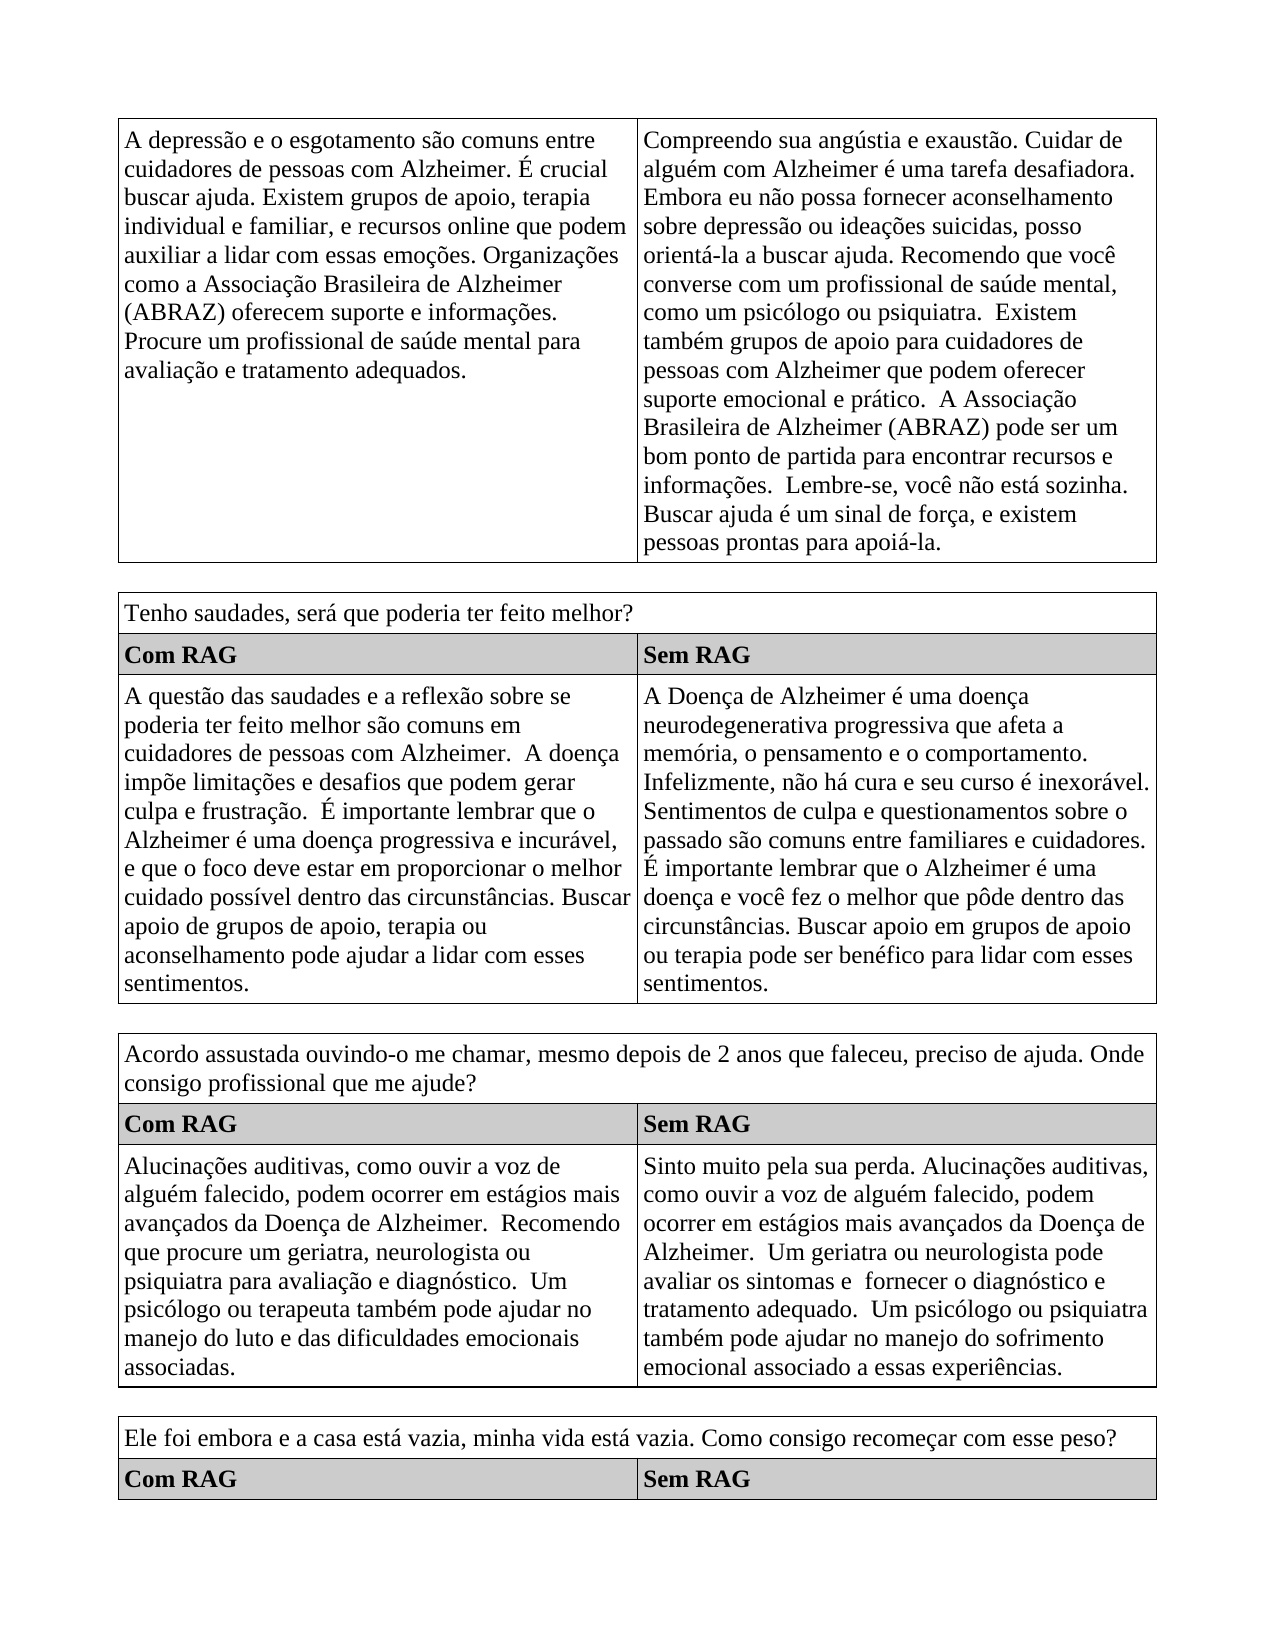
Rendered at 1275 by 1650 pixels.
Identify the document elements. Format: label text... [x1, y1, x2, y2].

table_cell A Doença de Alzheimer é uma doença neurodegenerativa progressiva que afeta a memória, o pensamento e o comportamento. Infelizmente, não há cura e seu curso é inexorável. Sentimentos de culpa e questionamentos sobre o passado são comuns entre familiares e cuidadores. É importante lembrar que o Alzheimer é uma doença e você fez o melhor que pôde dentro das circunstâncias. Buscar apoio em grupos de apoio ou terapia pode ser benéfico para lidar com esses sentimentos. [638, 675, 1156, 1003]
table_cell Sem RAG [638, 1104, 1156, 1144]
table_header Acordo assustada ouvindo-o me chamar, mesmo depois de 2 anos que faleceu, preciso de ajuda. Onde consigo profissional que me ajude? [119, 1034, 1156, 1103]
table_cell A questão das saudades e a reflexão sobre se poderia ter feito melhor são comuns em cuidadores de pessoas com Alzheimer. A doença impõe limitações e desafios que podem gerar culpa e frustração. É importante lembrar que o Alzheimer é uma doença progressiva e incurável, e que o foco deve estar em proporcionar o melhor cuidado possível dentro das circunstâncias. Buscar apoio de grupos de apoio, terapia ou aconselhamento pode ajudar a lidar com esses sentimentos. [119, 675, 637, 1003]
table_header Tenho saudades, será que poderia ter feito melhor? [119, 593, 1156, 633]
table_cell Sinto muito pela sua perda. Alucinações auditivas, como ouvir a voz de alguém falecido, podem ocorrer em estágios mais avançados da Doença de Alzheimer. Um geriatra ou neurologista pode avaliar os sintomas e fornecer o diagnóstico e tratamento adequado. Um psicólogo ou psiquiatra também pode ajudar no manejo do sofrimento emocional associado a essas experiências. [638, 1145, 1156, 1386]
table_cell Com RAG [119, 634, 637, 674]
table_cell Com RAG [119, 1104, 637, 1144]
table_cell A depressão e o esgotamento são comuns entre cuidadores de pessoas com Alzheimer. É crucial buscar ajuda. Existem grupos de apoio, terapia individual e familiar, e recursos online que podem auxiliar a lidar com essas emoções. Organizações como a Associação Brasileira de Alzheimer (ABRAZ) oferecem suporte e informações. Procure um profissional de saúde mental para avaliação e tratamento adequados. [119, 119, 637, 562]
table_cell Sem RAG [638, 1459, 1156, 1499]
table_cell Com RAG [119, 1459, 637, 1499]
table_cell Alucinações auditivas, como ouvir a voz de alguém falecido, podem ocorrer em estágios mais avançados da Doença de Alzheimer. Recomendo que procure um geriatra, neurologista ou psiquiatra para avaliação e diagnóstico. Um psicólogo ou terapeuta também pode ajudar no manejo do luto e das dificuldades emocionais associadas. [119, 1145, 637, 1386]
table_cell Sem RAG [638, 634, 1156, 674]
table_cell Compreendo sua angústia e exaustão. Cuidar de alguém com Alzheimer é uma tarefa desafiadora. Embora eu não possa fornecer aconselhamento sobre depressão ou ideações suicidas, posso orientá-la a buscar ajuda. Recomendo que você converse com um profissional de saúde mental, como um psicólogo ou psiquiatra. Existem também grupos de apoio para cuidadores de pessoas com Alzheimer que podem oferecer suporte emocional e prático. A Associação Brasileira de Alzheimer (ABRAZ) pode ser um bom ponto de partida para encontrar recursos e informações. Lembre-se, você não está sozinha. Buscar ajuda é um sinal de força, e existem pessoas prontas para apoiá-la. [638, 119, 1156, 562]
table_header Ele foi embora e a casa está vazia, minha vida está vazia. Como consigo recomeçar com esse peso? [119, 1417, 1156, 1457]
